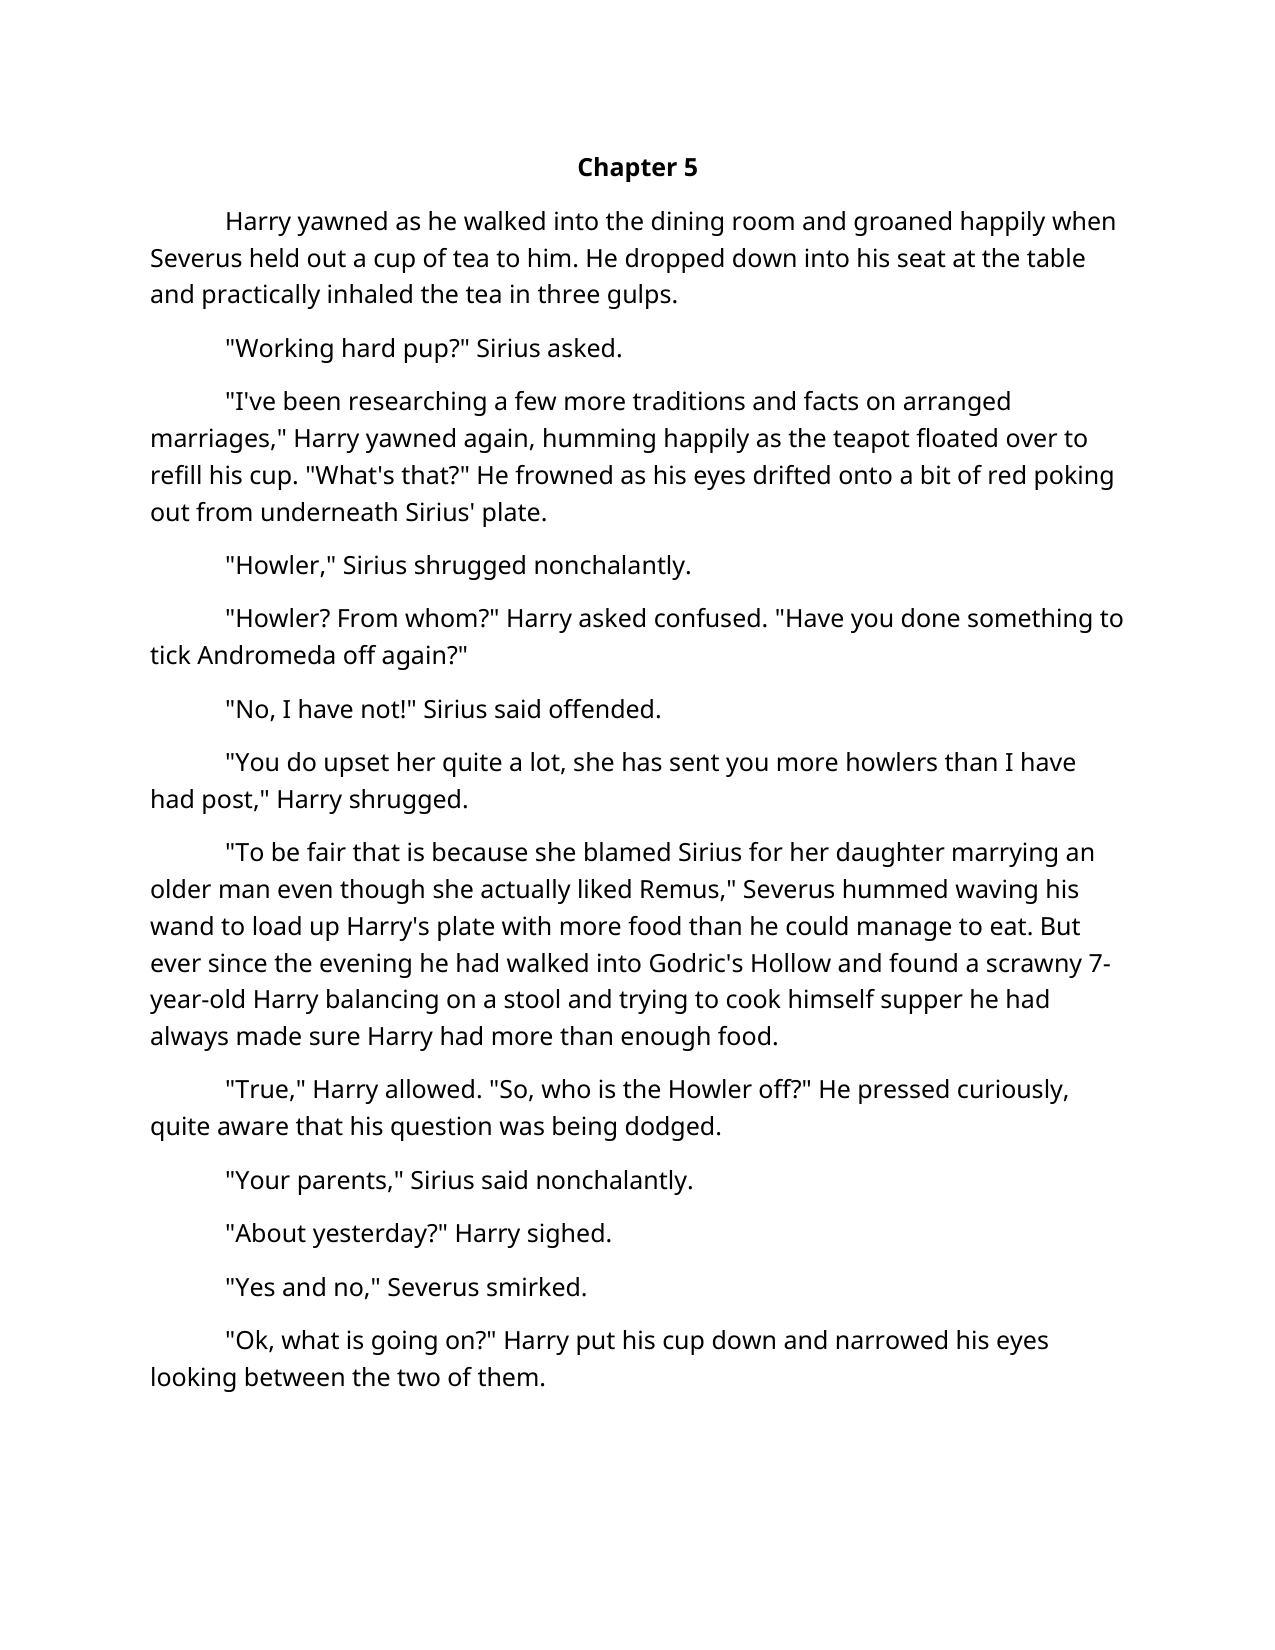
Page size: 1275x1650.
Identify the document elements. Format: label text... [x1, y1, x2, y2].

text "Howler," Sirius shrugged nonchalantly. [150, 548, 1125, 582]
text "No, I have not!" Sirius said offended. [150, 691, 1125, 725]
text "Your parents," Sirius said nonchalantly. [150, 1162, 1125, 1196]
text Chapter 5 [150, 150, 1125, 184]
text "Howler? From whom?" Harry asked confused. "Have you done something to tick Andromeda off again?" [150, 601, 1125, 672]
text "About yesterday?" Harry sighed. [150, 1216, 1125, 1250]
text "I've been researching a few more traditions and facts on arranged marriages," Harry yawned again, humming happily as the teapot floated over to refill his cup. "What's that?" He frowned as his eyes drifted onto a bit of red poking out from underneath Sirius' plate. [150, 384, 1125, 528]
text "Working hard pup?" Sirius asked. [150, 330, 1125, 364]
text "Ok, what is going on?" Harry put his cup down and narrowed his eyes looking between the two of them. [150, 1323, 1125, 1393]
text "To be fair that is because she blamed Sirius for her daughter marrying an older man even though she actually liked Remus," Severus hummed waving his wand to load up Harry's plate with more food than he could manage to eat. But ever since the evening he had walked into Godric's Hollow and found a scrawny 7-year-old Harry balancing on a stool and trying to cook himself supper he had always made sure Harry had more than enough food. [150, 835, 1125, 1053]
text "Yes and no," Severus smirked. [150, 1269, 1125, 1303]
text "True," Harry allowed. "So, who is the Howler off?" He pressed curiously, quite aware that his question was being dodged. [150, 1072, 1125, 1143]
text Harry yawned as he walked into the dining room and groaned happily when Severus held out a cup of tea to him. He dropped down into his seat at the table and practically inhaled the tea in three gulps. [150, 203, 1125, 311]
text "You do upset her quite a lot, she has sent you more howlers than I have had post," Harry shrugged. [150, 745, 1125, 816]
